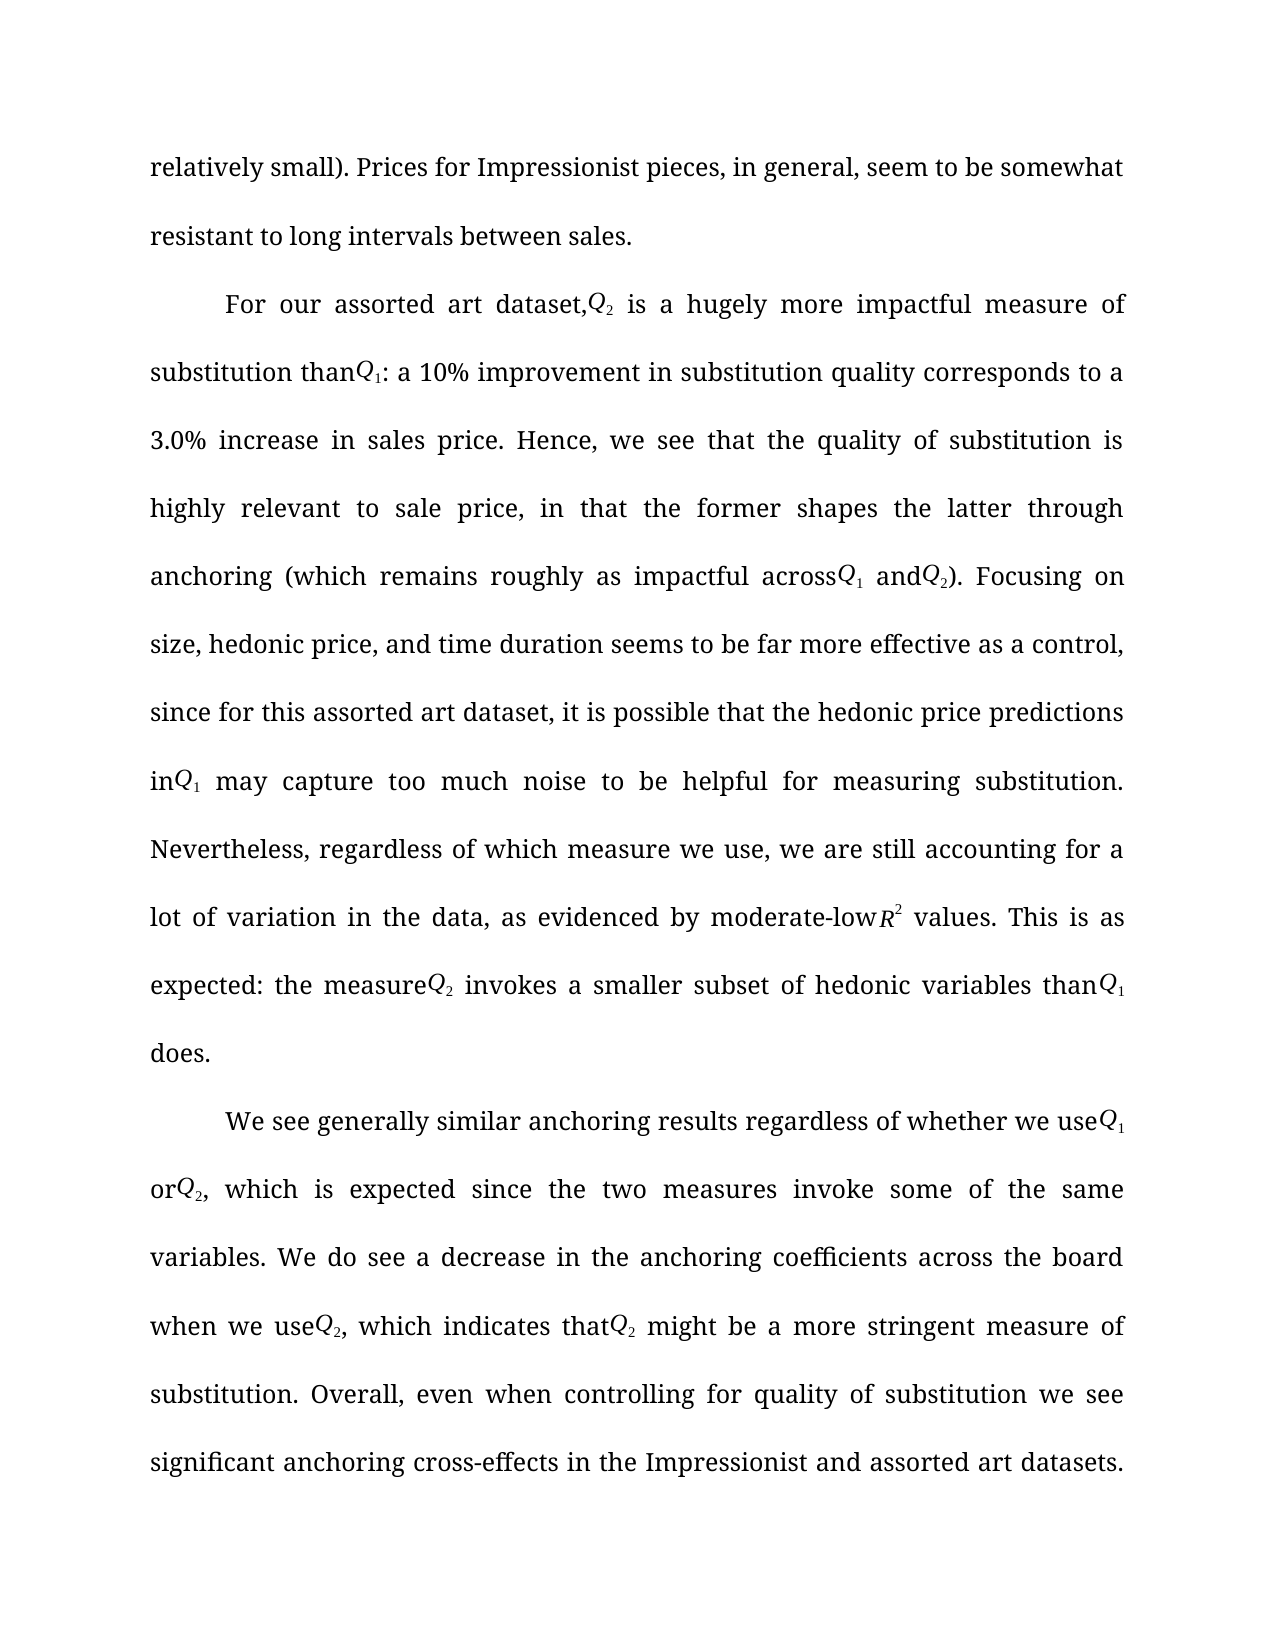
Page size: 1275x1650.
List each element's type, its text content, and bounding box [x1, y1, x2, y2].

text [150, 150, 1125, 252]
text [150, 1104, 1125, 1478]
text For our assorted art dataset, is a hugely more impactful measure of substitution than: a 10% improvement in substitution quality corresponds to a 3.0% increase in sales price. Hence, we see that the quality of substitution is highly relevant to sale price, in that the former shapes the latter through anchoring (which remains roughly as impactful across and). Focusing on size, hedonic price, and time duration seems to be far more effective as a control, since for this assorted art dataset, it is possible that the hedonic price predictions in may capture too much noise to be helpful for measuring substitution. Nevertheless, regardless of which measure we use, we are still accounting for a lot of variation in the data, as evidenced by moderate-low values. This is as expected: the measure invokes a smaller subset of hedonic variables than does. [150, 286, 1125, 1070]
